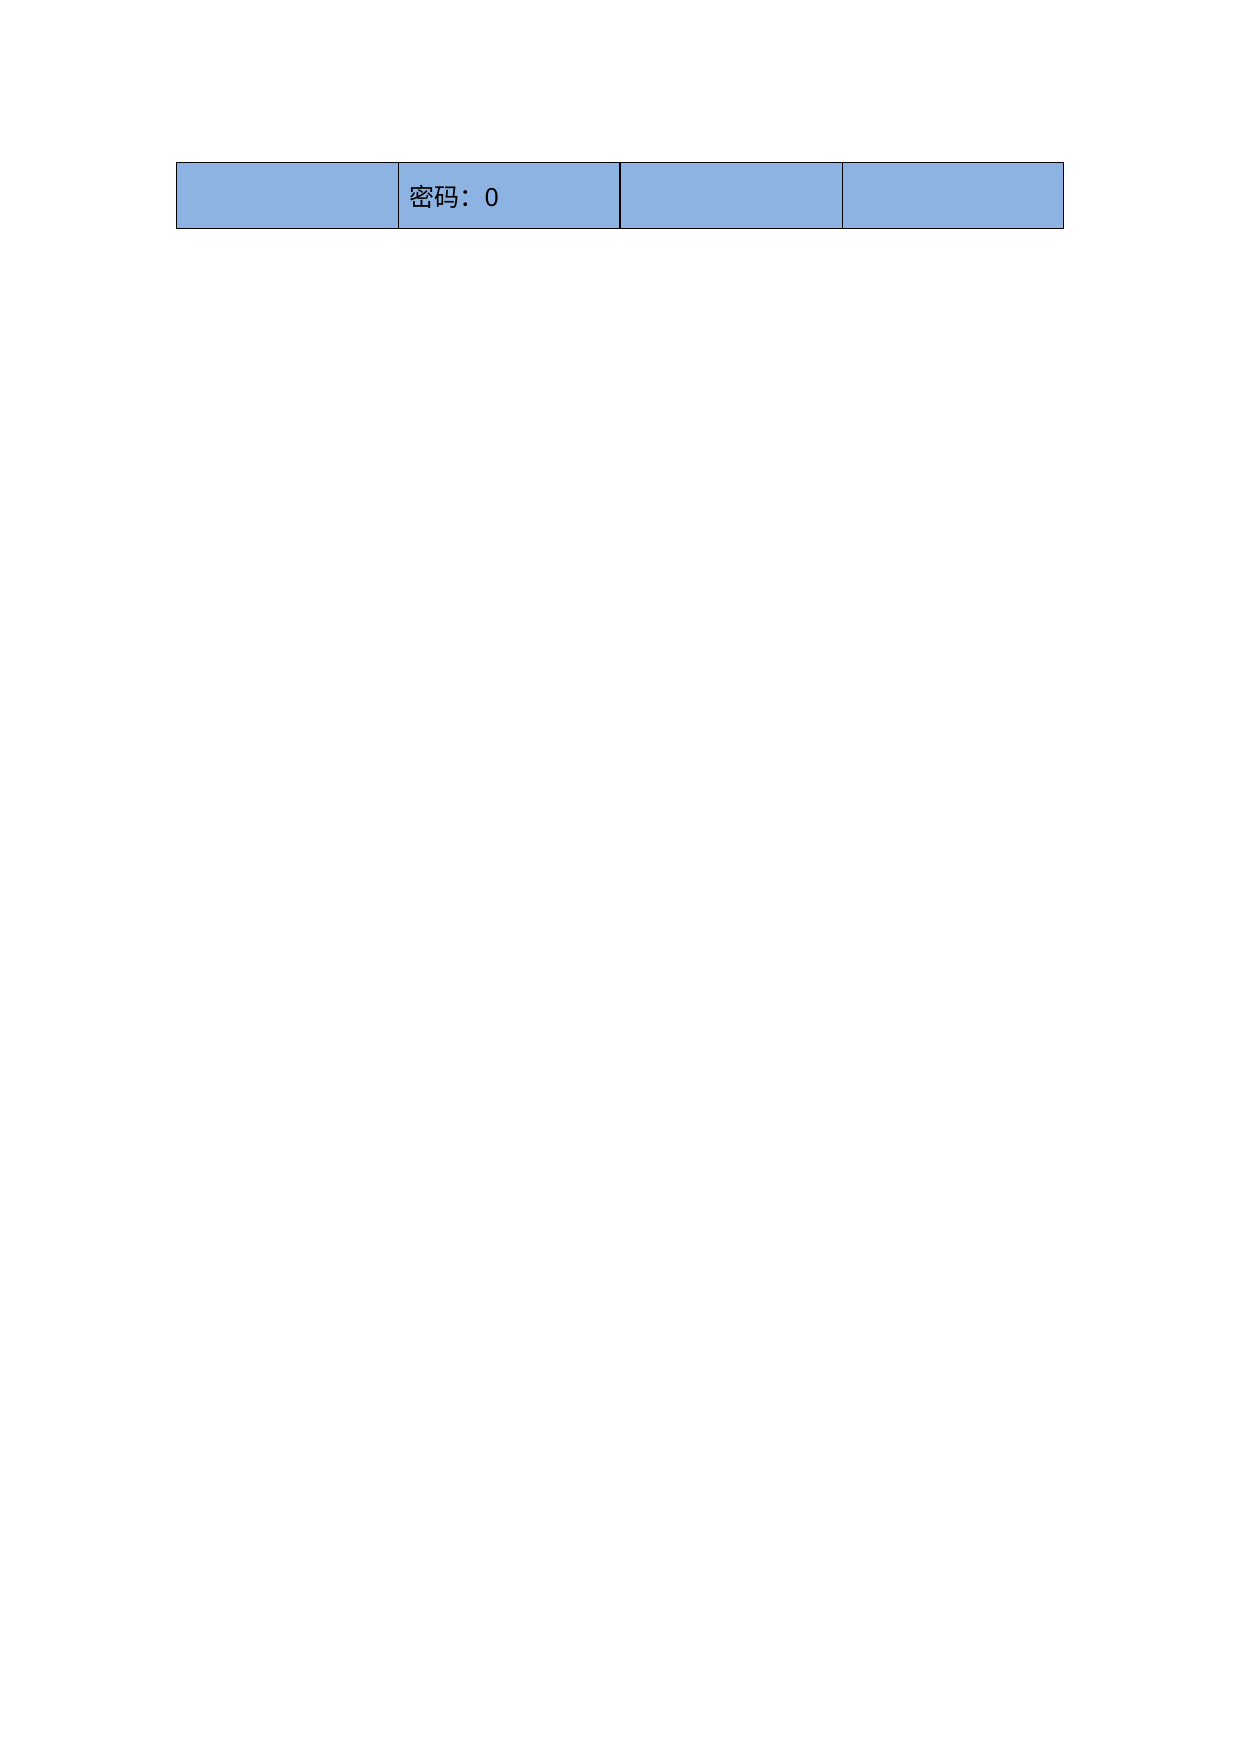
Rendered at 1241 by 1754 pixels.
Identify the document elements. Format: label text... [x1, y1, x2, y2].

table_cell 未绑定 [621, 163, 842, 228]
table_cell 账号：102416 密码：0 [399, 163, 619, 228]
table_cell 2 综合门户 [177, 163, 398, 228]
table_cell [843, 163, 1063, 228]
